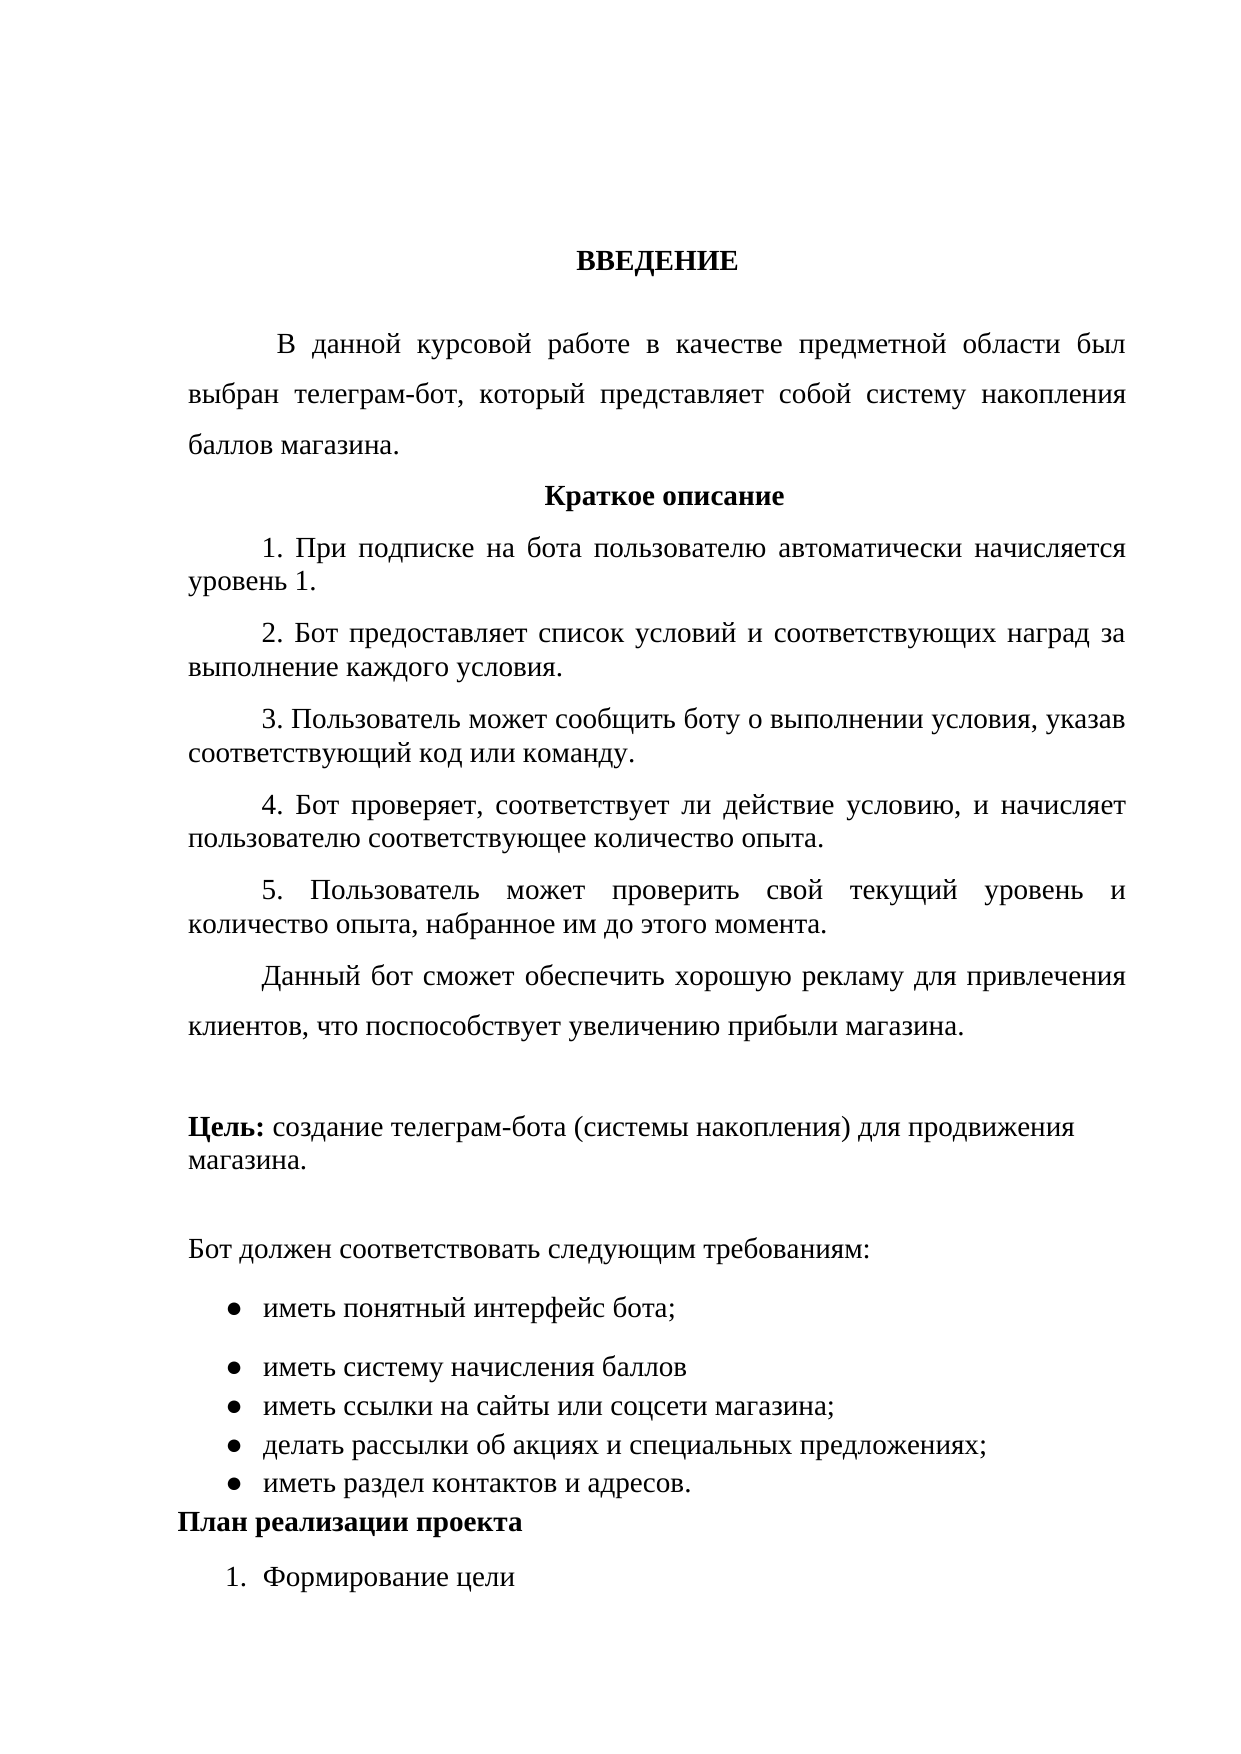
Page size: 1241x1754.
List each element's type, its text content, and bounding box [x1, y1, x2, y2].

text 4. Бот проверяет, соответствует ли действие условию, и начисляет пользователю соответствующее количество опыта. [188, 787, 1127, 854]
text В данной курсовой работе в качестве предметной области был выбран телеграм-бот, который представляет собой систему накопления баллов магазина. [188, 326, 1127, 460]
text Данный бот сможет обеспечить хорошую рекламу для привлечения клиентов, что поспособствует увеличению прибыли магазина. [188, 958, 1127, 1042]
subtitle ВВЕДЕНИЕ [177, 243, 1137, 276]
list иметь понятный интерфейс бота; [225, 1290, 1152, 1324]
text Краткое описание [177, 478, 1152, 511]
text Цель: создание телеграм-бота (системы накопления) для продвижения магазина. [188, 1109, 1152, 1176]
list иметь систему начисления баллов [225, 1349, 1152, 1383]
list иметь раздел контактов и адресов. [225, 1465, 1152, 1499]
list делать рассылки об акциях и специальных предложениях; [225, 1427, 1152, 1460]
text Бот должен соответствовать следующим требованиям: [188, 1231, 1152, 1264]
list Формирование цели [225, 1559, 1152, 1593]
text 2. Бот предоставляет список условий и соответствующих наград за выполнение каждого условия. [188, 616, 1127, 683]
text 3. Пользователь может сообщить боту о выполнении условия, указав соответствующий код или команду. [188, 701, 1127, 768]
text 5. Пользователь может проверить свой текущий уровень и количество опыта, набранное им до этого момента. [188, 872, 1127, 939]
list иметь ссылки на сайты или соцсети магазина; [225, 1388, 1152, 1422]
text 1. При подписке на бота пользователю автоматически начисляется уровень 1. [188, 530, 1127, 597]
text План реализации проекта [177, 1504, 1152, 1537]
